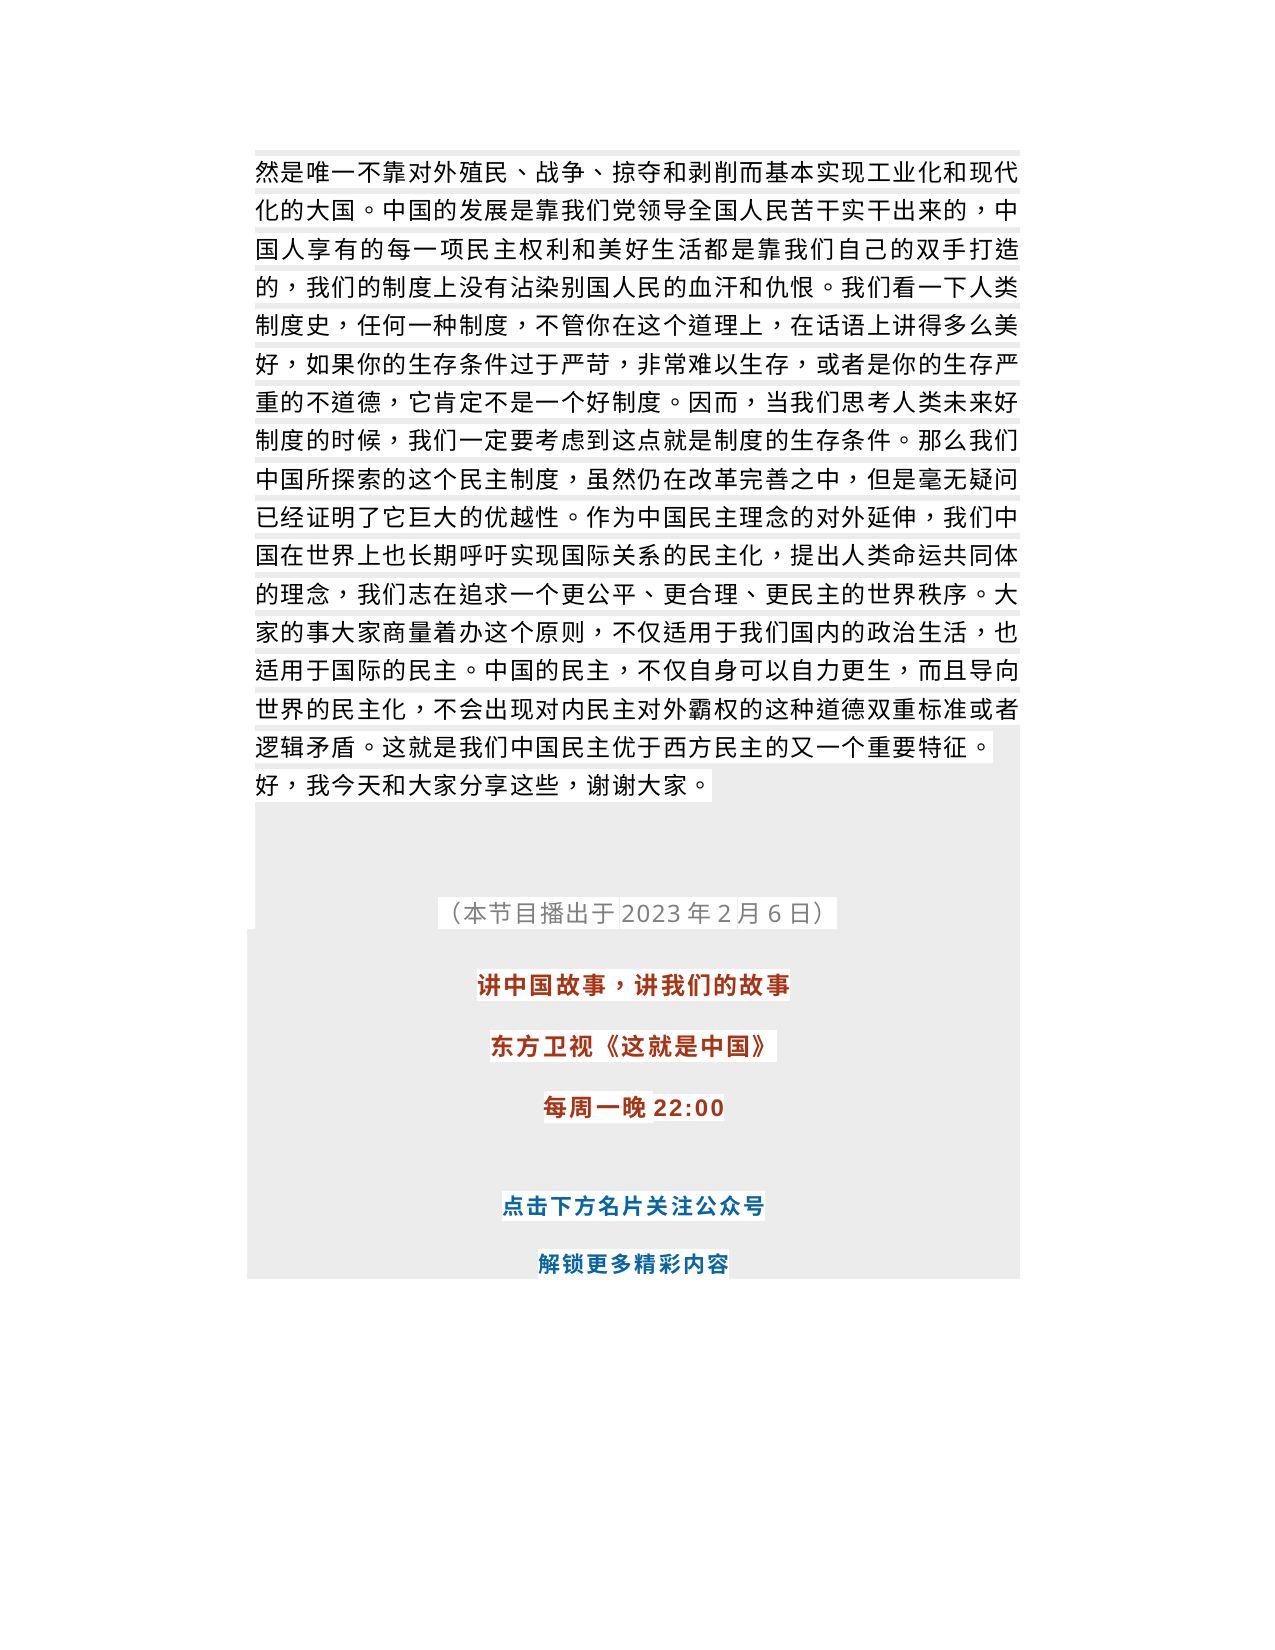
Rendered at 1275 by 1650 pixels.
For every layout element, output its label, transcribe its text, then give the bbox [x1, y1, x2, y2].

text 讲中国故事，讲我们的故事 [247, 948, 1020, 1001]
text 点击下方名片关注公众号 [247, 1171, 1020, 1221]
text 东方卫视《这就是中国》 [247, 1009, 1020, 1062]
text （本节目播出于2023年2月6日） [255, 891, 1020, 929]
text 好，我今天和大家分享这些，谢谢大家。 [255, 763, 1020, 802]
text 每周一晚22:00 [247, 1070, 1020, 1123]
text 解锁更多精彩内容 [247, 1229, 1020, 1279]
